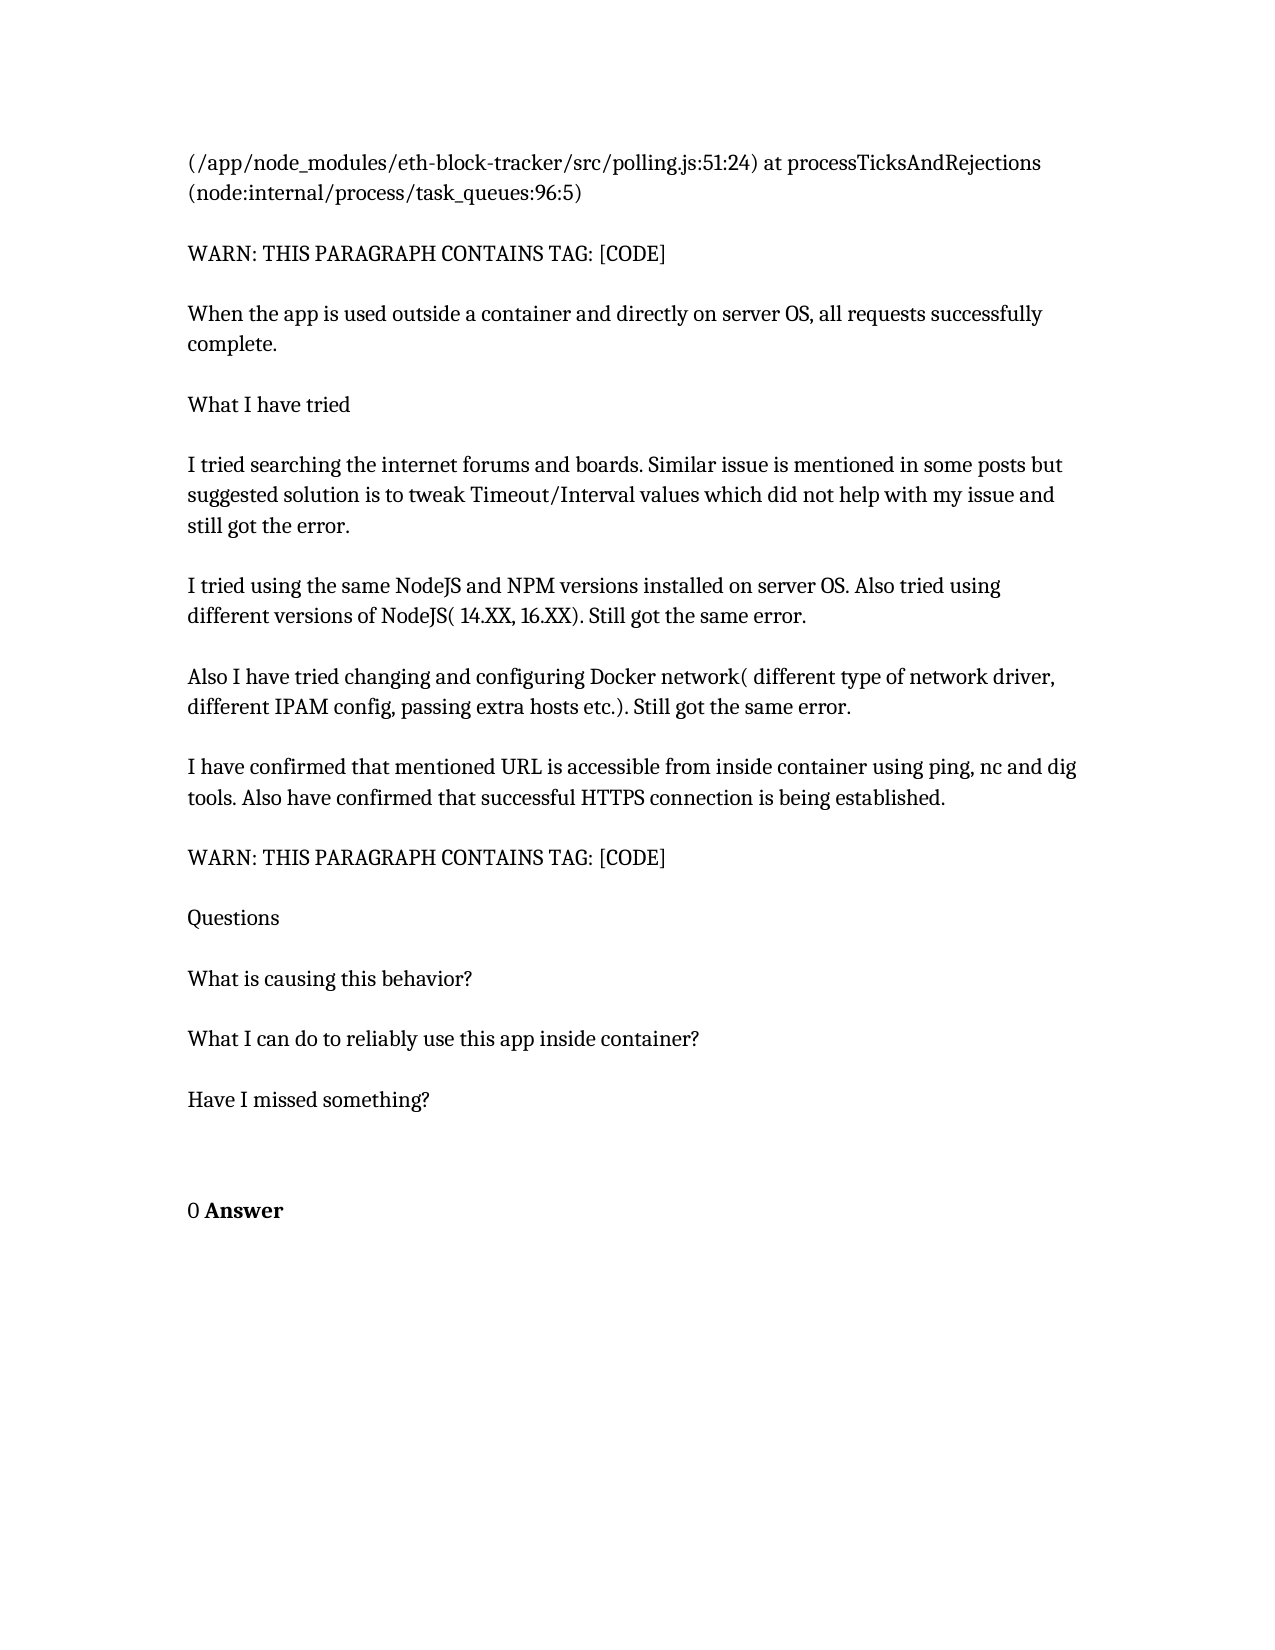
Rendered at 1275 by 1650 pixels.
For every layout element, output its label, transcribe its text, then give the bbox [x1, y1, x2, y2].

text 0 Answer [187, 1198, 1087, 1224]
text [187, 150, 1087, 1173]
